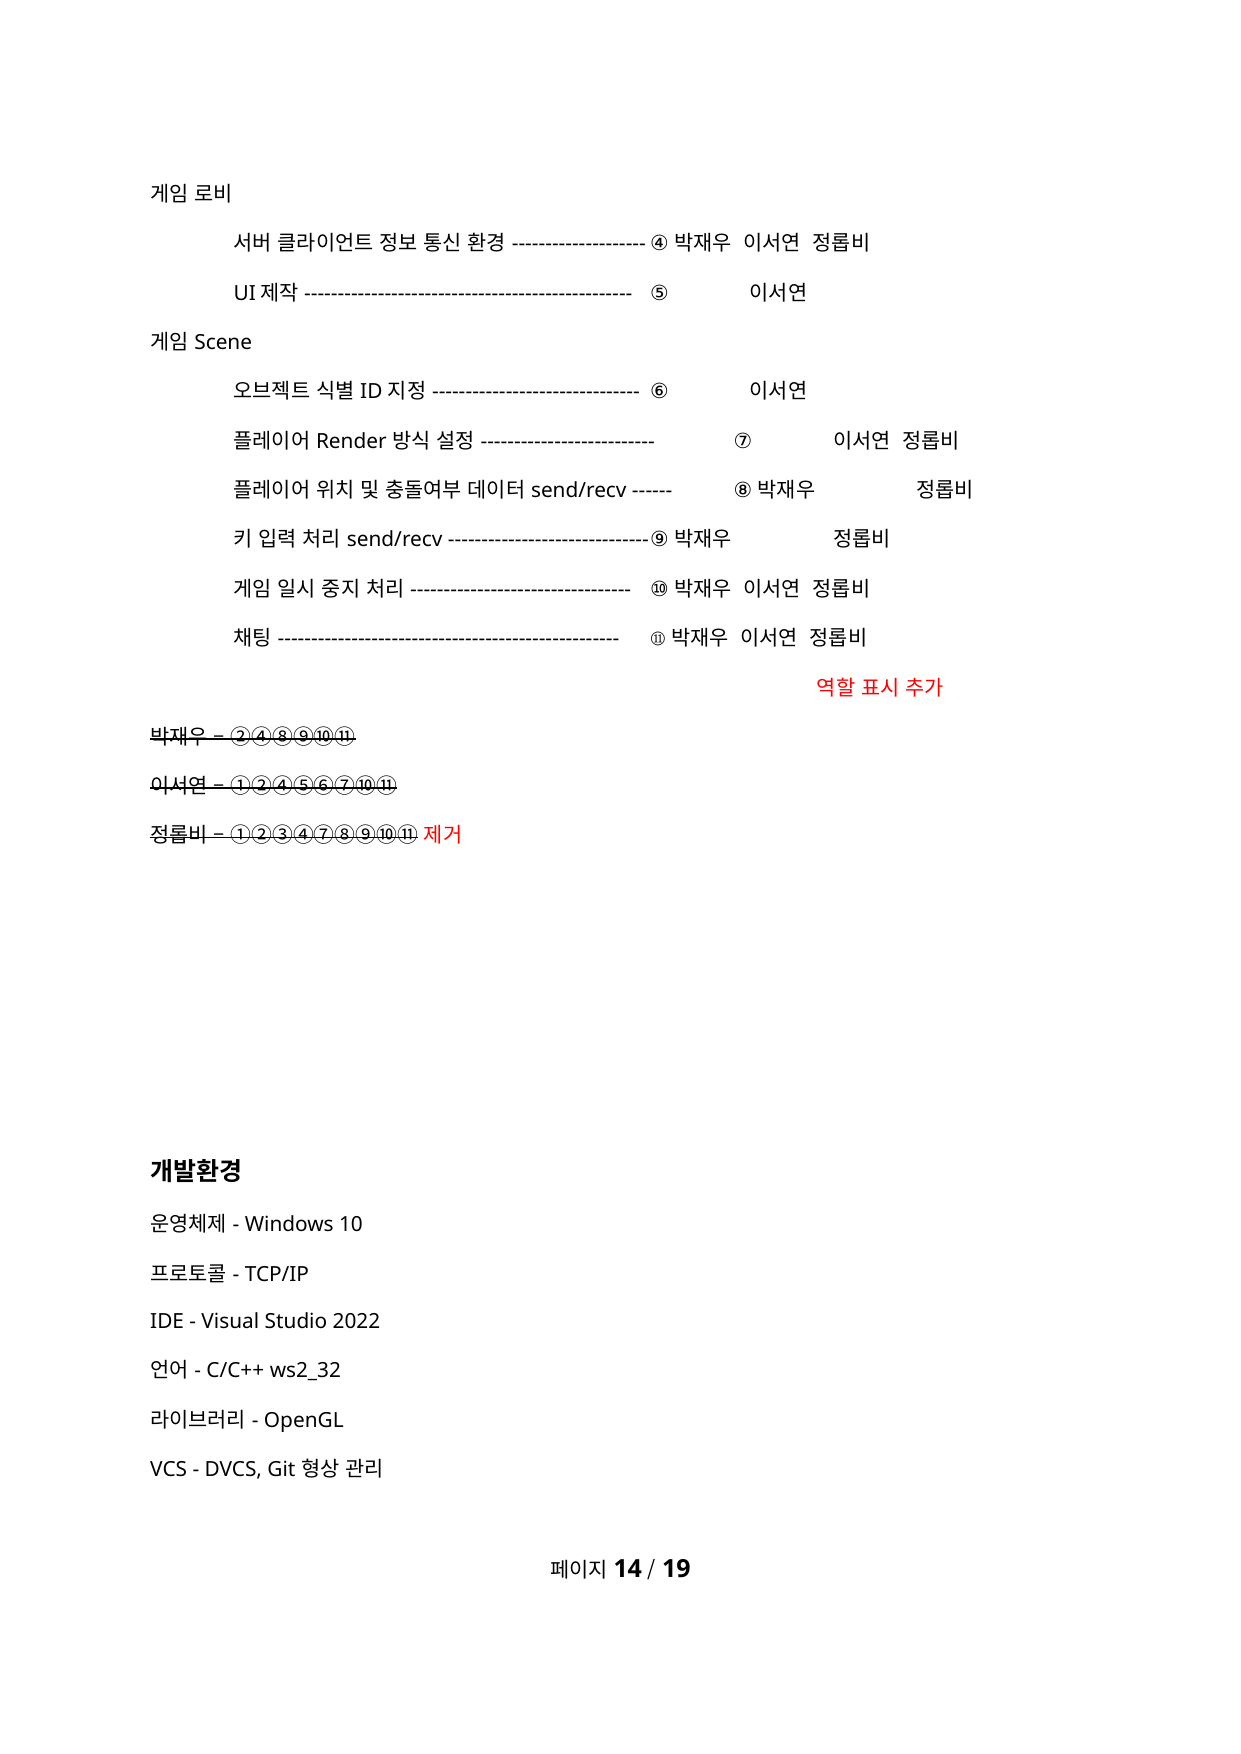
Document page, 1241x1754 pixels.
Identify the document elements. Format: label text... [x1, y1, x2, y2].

text 개발환경 [150, 1152, 1090, 1188]
text VCS - DVCS, Git 형상 관리 [150, 1452, 1090, 1482]
text 게임 Scene [150, 325, 1090, 356]
text 운영체제 - Windows 10 [150, 1207, 1090, 1238]
text 게임 로비 [150, 177, 1090, 207]
text 라이브러리 - OpenGL [150, 1403, 1090, 1433]
text 프로토콜 - TCP/IP [150, 1257, 1090, 1287]
text 채팅 --------------------------------------------------- ⑪ 박재우 이서연 정롭비 [150, 621, 1090, 652]
text 키 입력 처리 send/recv ------------------------------ ⑨ 박재우 정롭비 [150, 523, 1090, 553]
text 언어 - C/C++ ws2_32 [150, 1353, 1090, 1384]
text UI제작 ------------------------------------------------- ⑤ 이서연 [150, 276, 1090, 306]
text 이서연 – ①②④⑤⑥⑦⑩⑪ [150, 769, 1090, 799]
text 오브젝트 식별 ID 지정 ------------------------------- ⑥ 이서연 [150, 374, 1090, 405]
text IDE - Visual Studio 2022 [150, 1306, 1090, 1334]
text 정롭비 – ①②③④⑦⑧⑨⑩⑪ 제거 [150, 819, 1090, 849]
text 서버 클라이언트 정보 통신 환경 -------------------- ④ 박재우 이서연 정롭비 [150, 226, 1090, 257]
text 플레이어 Render 방식 설정 -------------------------- ⑦ 이서연 정롭비 [150, 424, 1090, 454]
text 역할 표시 추가 [150, 671, 1090, 701]
text 게임 일시 중지 처리 --------------------------------- ⑩ 박재우 이서연 정롭비 [150, 572, 1090, 602]
text 박재우 – ②④⑧⑨⑩⑪ [150, 720, 1090, 750]
text 플레이어 위치 및 충돌여부 데이터 send/recv ------ ⑧ 박재우 정롭비 [150, 473, 1090, 504]
